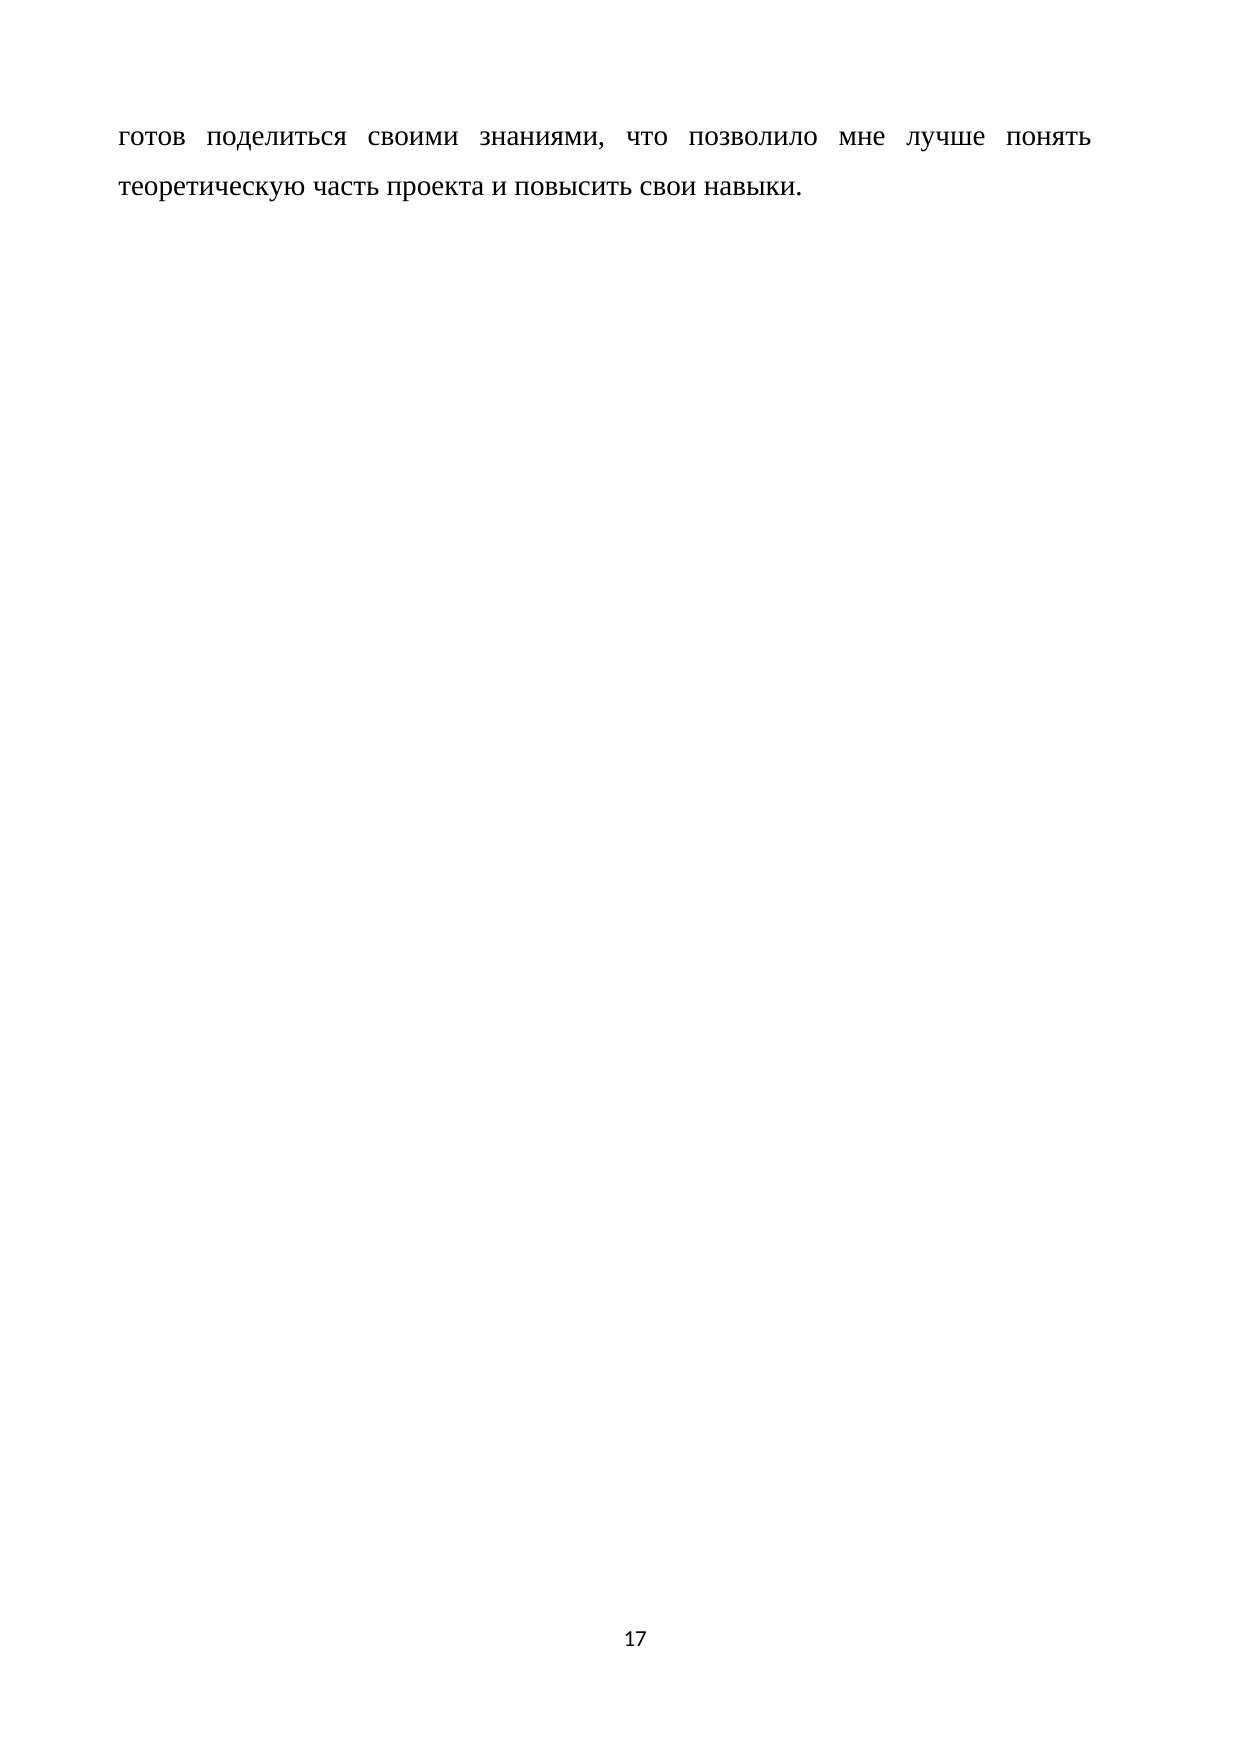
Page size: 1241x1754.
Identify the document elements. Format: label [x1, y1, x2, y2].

text [118, 118, 1093, 202]
